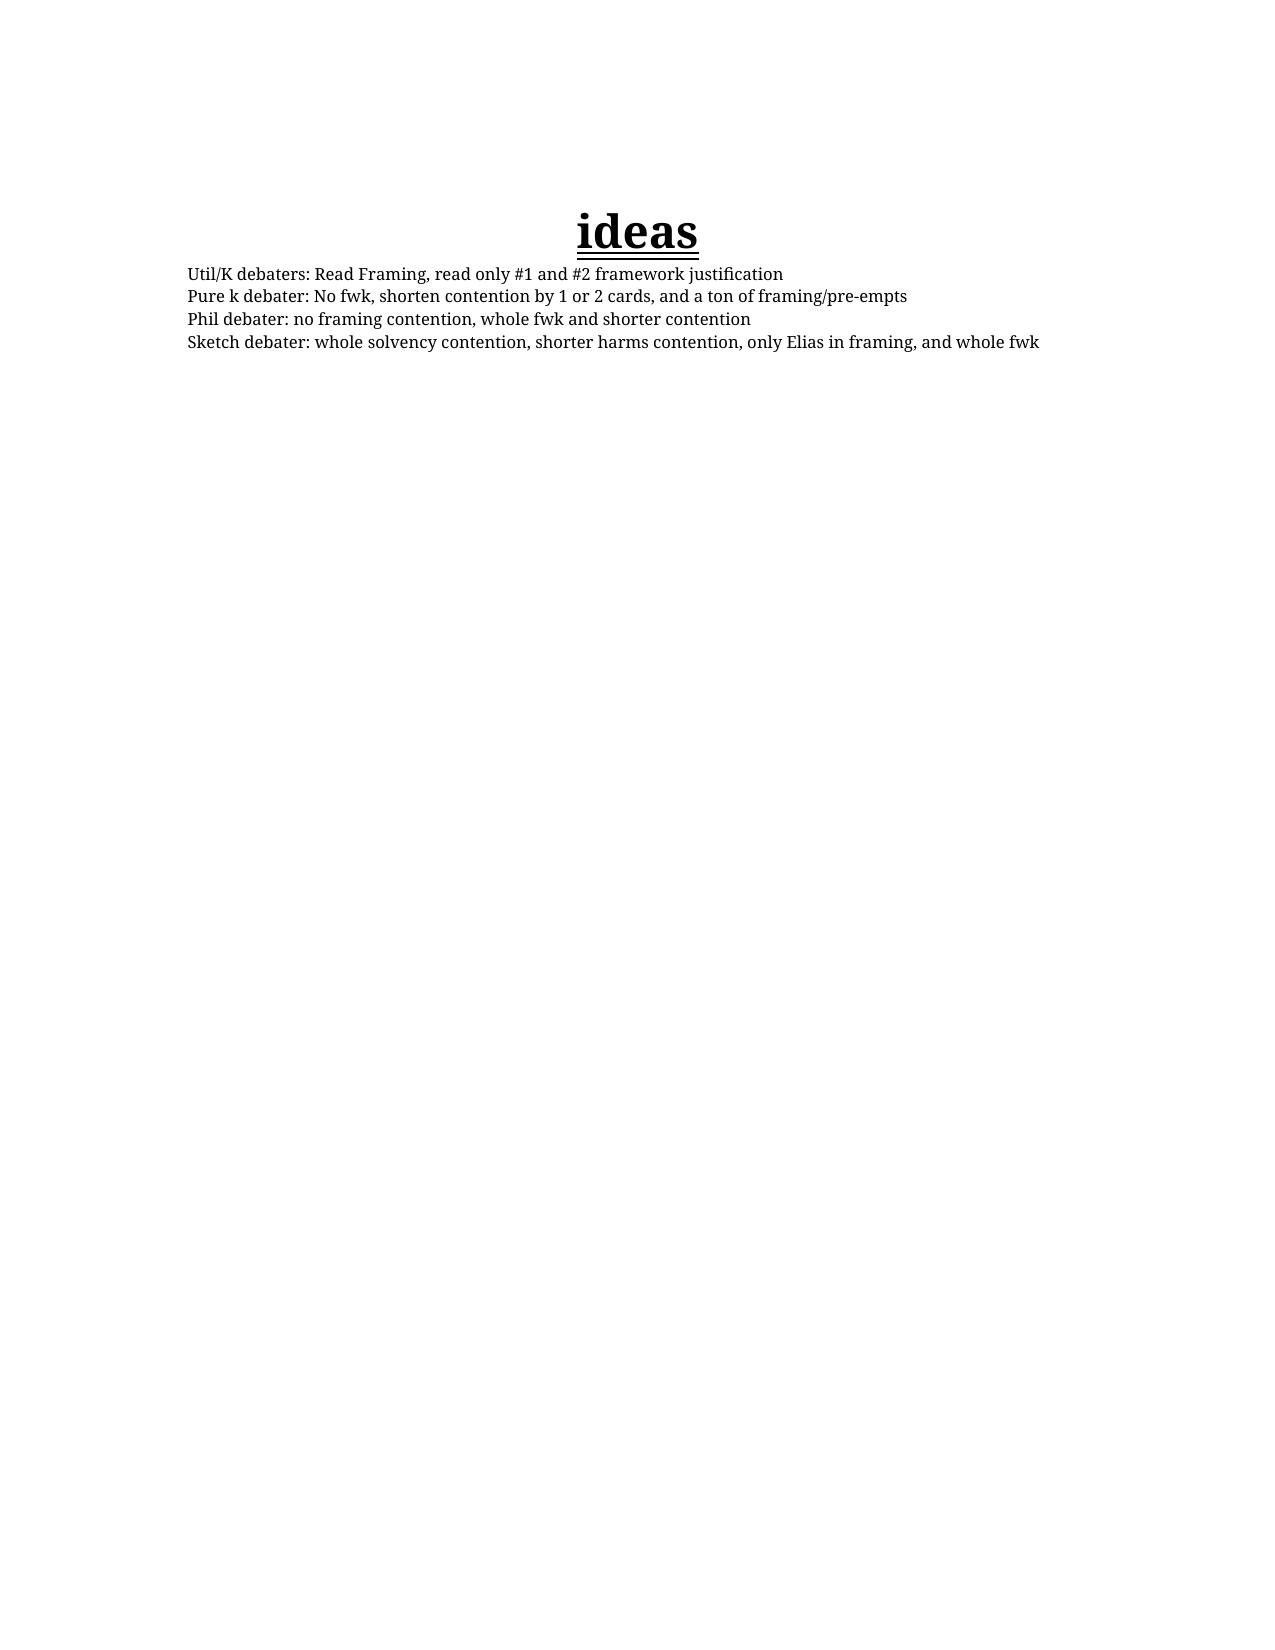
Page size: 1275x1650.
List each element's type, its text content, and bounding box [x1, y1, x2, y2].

subtitle ideas [187, 200, 1087, 262]
text Pure k debater: No fwk, shorten contention by 1 or 2 cards, and a ton of framing/pre-empts [187, 285, 1087, 308]
text Phil debater: no framing contention, whole fwk and shorter contention [187, 308, 1087, 331]
text Util/K debaters: Read Framing, read only #1 and #2 framework justification [187, 262, 1087, 285]
text Sketch debater: whole solvency contention, shorter harms contention, only Elias in framing, and whole fwk [187, 331, 1087, 353]
